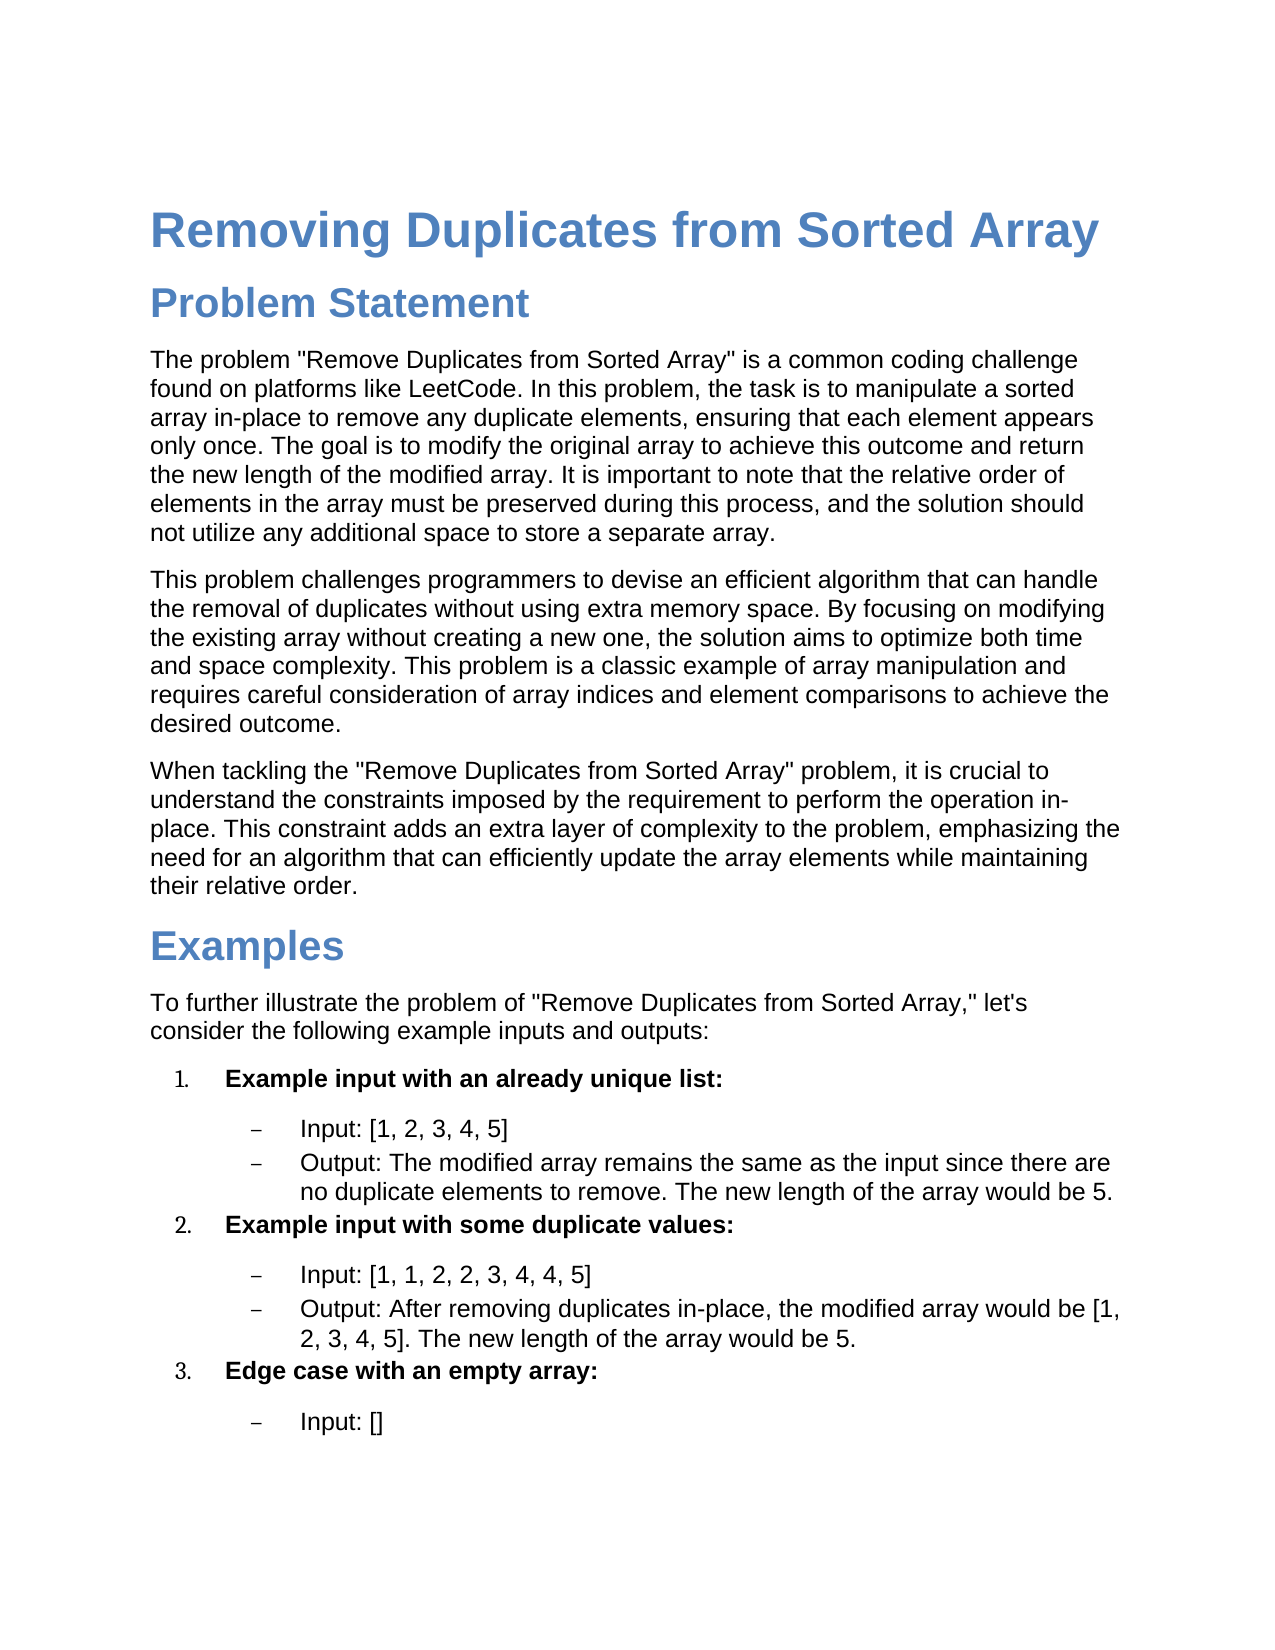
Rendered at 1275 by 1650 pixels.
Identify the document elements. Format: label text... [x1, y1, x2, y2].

text This problem challenges programmers to devise an efficient algorithm that can handle the removal of duplicates without using extra memory space. By focusing on modifying the existing array without creating a new one, the solution aims to optimize both time and space complexity. This problem is a classic example of array manipulation and requires careful consideration of array indices and element comparisons to achieve the desired outcome. [150, 565, 1125, 737]
list Input: [1, 2, 3, 4, 5] [250, 1114, 1125, 1144]
subtitle Examples [150, 921, 1125, 969]
text When tackling the "Remove Duplicates from Sorted Array" problem, it is crucial to understand the constraints imposed by the requirement to perform the operation in-place. This constraint adds an extra layer of complexity to the problem, emphasizing the need for an algorithm that can efficiently update the array elements while maintaining their relative order. [150, 756, 1125, 900]
list Input: [] [250, 1407, 1125, 1436]
list Example input with some duplicate values: [175, 1210, 1125, 1239]
list Example input with an already unique list: [175, 1064, 1125, 1093]
list Output: The modified array remains the same as the input since there are no duplicate elements to remove. The new length of the array would be 5. [250, 1148, 1125, 1206]
list Edge case with an empty array: [175, 1356, 1125, 1386]
list Input: [1, 1, 2, 2, 3, 4, 4, 5] [250, 1260, 1125, 1290]
list Output: After removing duplicates in-place, the modified array would be [1, 2, 3, 4, 5]. The new length of the array would be 5. [250, 1294, 1125, 1352]
text To further illustrate the problem of "Remove Duplicates from Sorted Array," let's consider the following example inputs and outputs: [150, 987, 1125, 1045]
subtitle Problem Statement [150, 278, 1125, 326]
subtitle Removing Duplicates from Sorted Array [150, 200, 1125, 257]
text The problem "Remove Duplicates from Sorted Array" is a common coding challenge found on platforms like LeetCode. In this problem, the task is to manipulate a sorted array in-place to remove any duplicate elements, ensuring that each element appears only once. The goal is to modify the original array to achieve this outcome and return the new length of the modified array. It is important to note that the relative order of elements in the array must be preserved during this process, and the solution should not utilize any additional space to store a separate array. [150, 345, 1125, 546]
